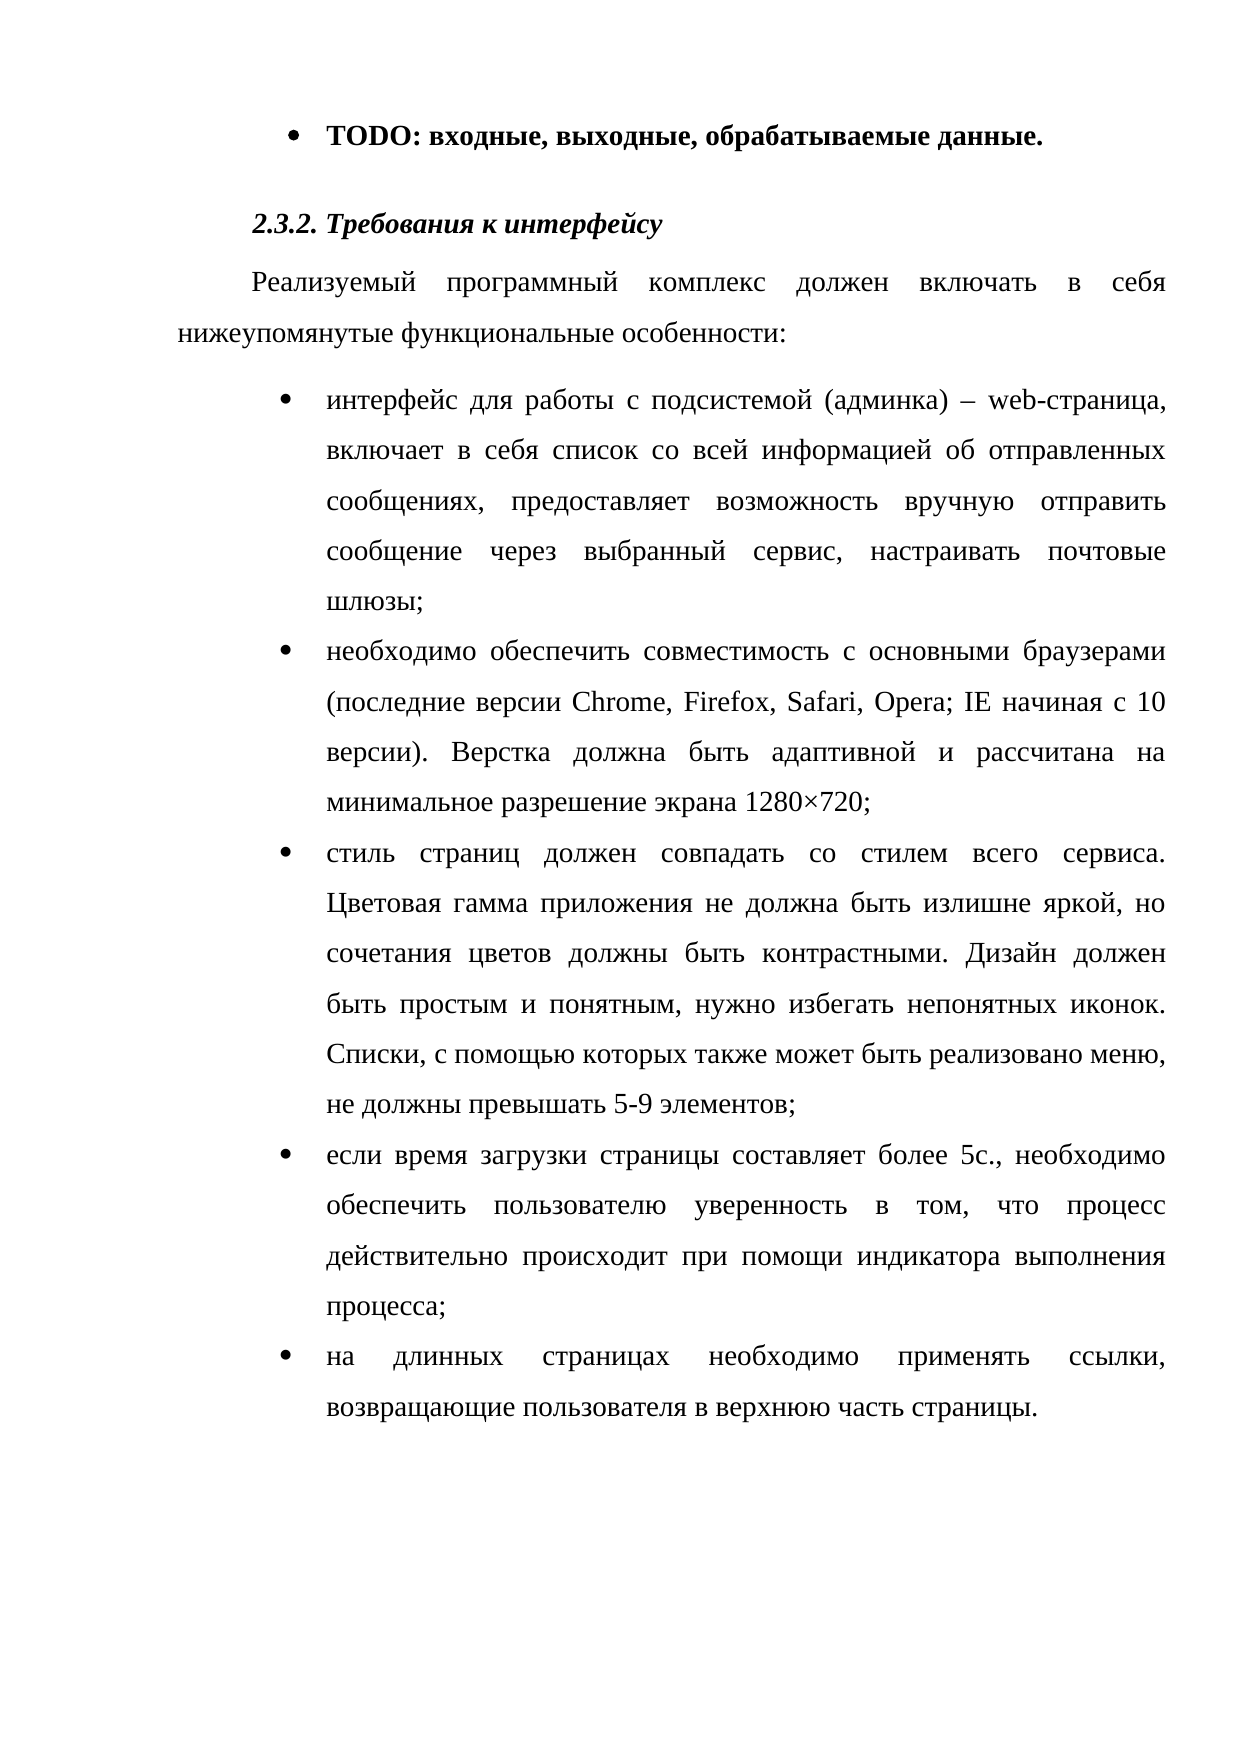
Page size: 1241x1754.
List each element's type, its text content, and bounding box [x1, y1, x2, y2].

list интерфейс для работы с подсистемой (админка) – web-страница, включает в себя список со всей информацией об отправленных сообщениях, предоставляет возможность вручную отправить сообщение через выбранный сервис, настраивать почтовые шлюзы; [281, 382, 1167, 617]
list TODO: входные, выходные, обрабатываемые данные. [288, 118, 1167, 152]
subtitle Требования к интерфейсу [252, 206, 1167, 239]
list необходимо обеспечить совместимость с основными браузерами (последние версии Chrome, Firefox, Safari, Opera; IE начиная с 10 версии). Верстка должна быть адаптивной и рассчитана на минимальное разрешение экрана 1280×720; [281, 633, 1167, 818]
list стиль страниц должен совпадать со стилем всего сервиса. Цветовая гамма приложения не должна быть излишне яркой, но сочетания цветов должны быть контрастными. Дизайн должен быть простым и понятным, нужно избегать непонятных иконок. Списки, с помощью которых также может быть реализовано меню, не должны превышать 5-9 элементов; [281, 835, 1167, 1120]
text Реализуемый программный комплекс должен включать в себя нижеупомянутые функциональные особенности: [177, 264, 1167, 348]
list на длинных страницах необходимо применять ссылки, возвращающие пользователя в верхнюю часть страницы. [281, 1338, 1167, 1422]
